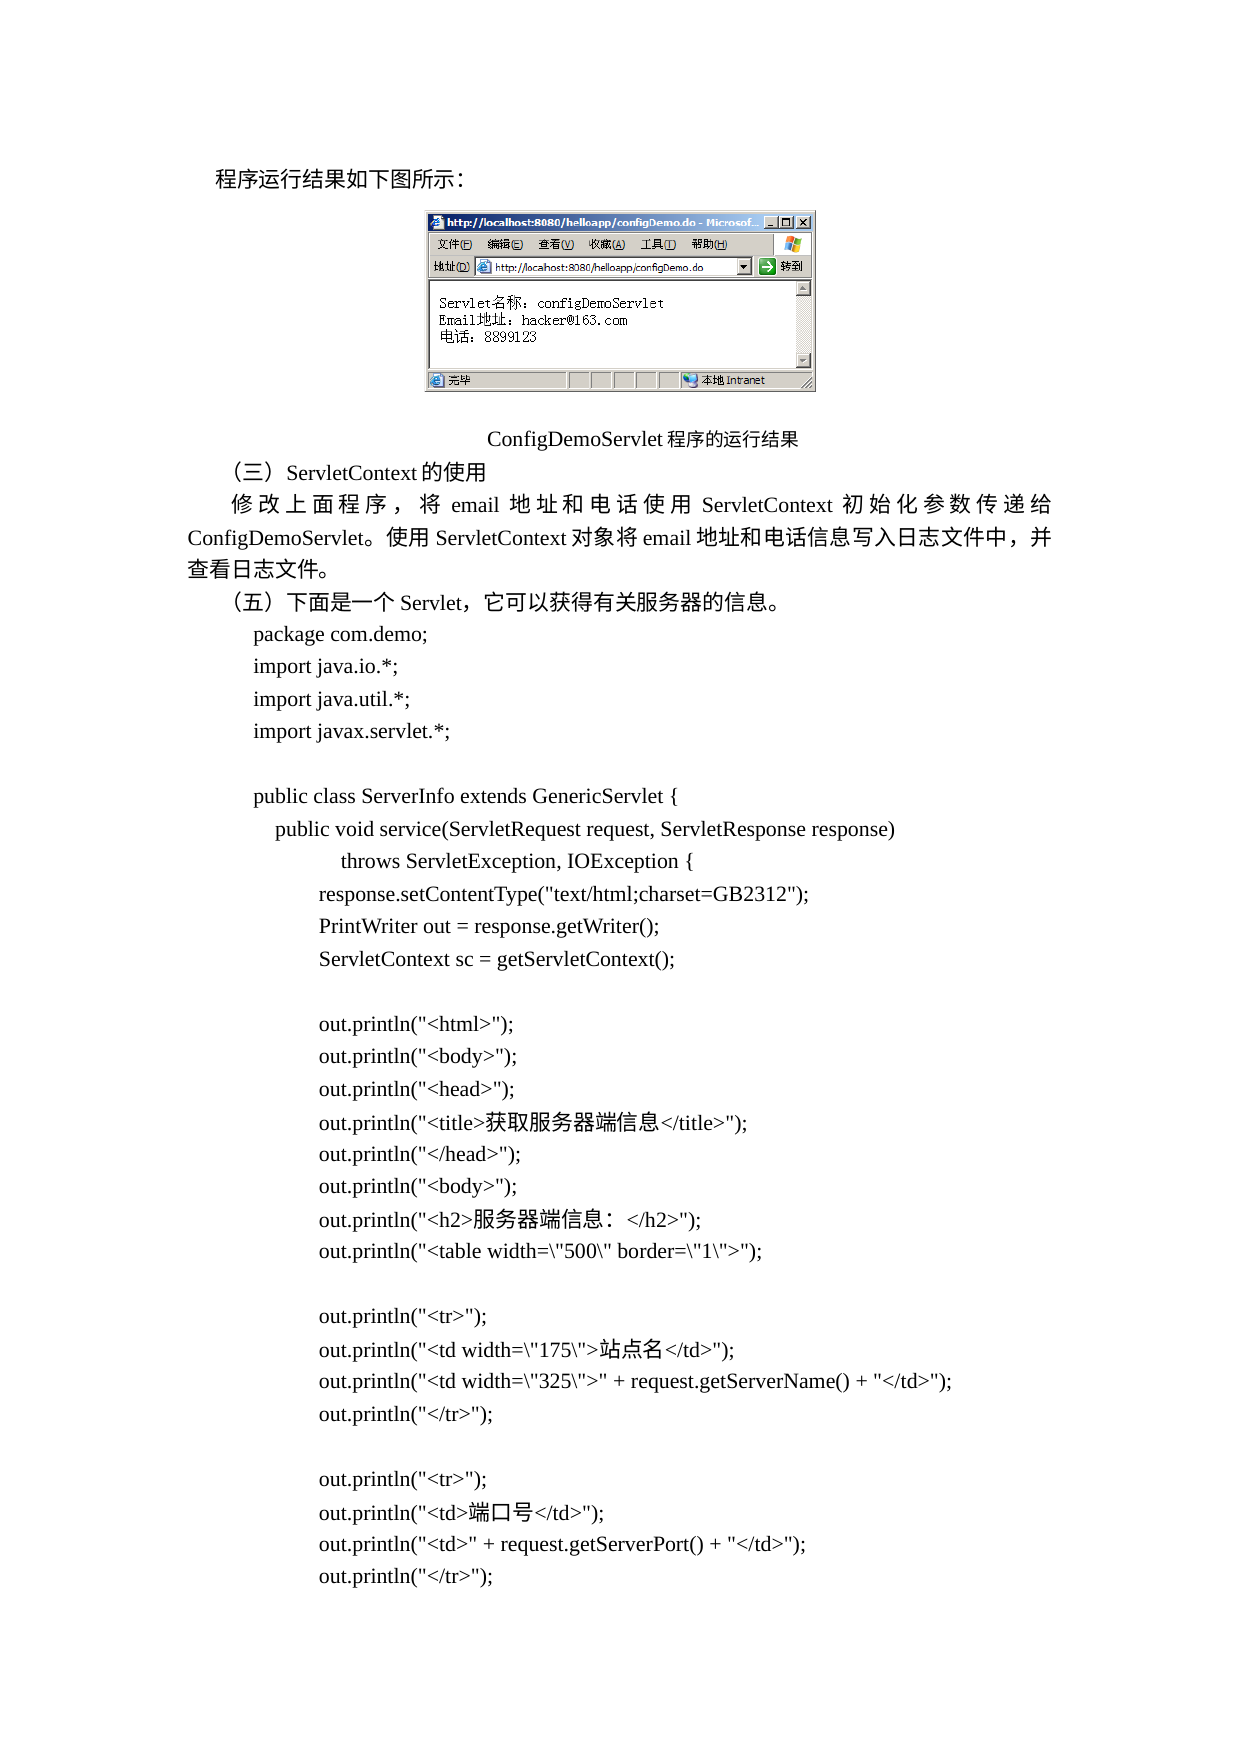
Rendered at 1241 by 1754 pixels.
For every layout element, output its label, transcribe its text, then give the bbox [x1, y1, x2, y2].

text response.setContentType("text/html;charset=GB2312"); [253, 877, 1053, 909]
text out.println("<td width=\"325\">" + request.getServerName() + "</td>"); [253, 1364, 1053, 1397]
text out.println("<table width=\"500\" border=\"1\">"); [253, 1234, 1053, 1267]
text import javax.servlet.*; [253, 714, 1053, 747]
text public void service(ServletRequest request, ServletResponse response) [253, 812, 1053, 844]
text ServletContext sc = getServletContext(); [253, 942, 1053, 974]
text package com.demo; [231, 617, 1053, 649]
text out.println("<td>端口号</td>"); [253, 1494, 1053, 1527]
text import java.util.*; [253, 682, 1053, 714]
text out.println("<tr>"); [253, 1462, 1053, 1494]
text throws ServletException, IOException { [253, 844, 1053, 877]
picture [424, 210, 816, 392]
text out.println("<td width=\"175\">站点名</td>"); [253, 1332, 1053, 1364]
text out.println("</tr>"); [253, 1559, 1053, 1592]
text out.println("</head>"); [253, 1137, 1053, 1169]
text PrintWriter out = response.getWriter(); [253, 909, 1053, 942]
text import java.io.*; [253, 649, 1053, 682]
text out.println("<h2>服务器端信息：</h2>"); [253, 1202, 1053, 1234]
text out.println("<tr>"); [253, 1299, 1053, 1332]
text out.println("<head>"); [253, 1072, 1053, 1104]
text out.println("<html>"); [253, 1007, 1053, 1039]
text ConfigDemoServlet程序的运行结果 [187, 422, 1053, 454]
text 修改上面程序，将email地址和电话使用ServletContext初始化参数传递给ConfigDemoServlet。使用ServletContext对象将email地址和电话信息写入日志文件中，并查看日志文件。 [187, 487, 1053, 584]
text out.println("<title>获取服务器端信息</title>"); [253, 1104, 1053, 1137]
text （三）ServletContext的使用 [187, 454, 1053, 487]
text 程序运行结果如下图所示： [187, 162, 1053, 194]
text out.println("<body>"); [253, 1169, 1053, 1202]
text out.println("</tr>"); [253, 1397, 1053, 1429]
text public class ServerInfo extends GenericServlet { [253, 779, 1053, 812]
text out.println("<td>" + request.getServerPort() + "</td>"); [253, 1527, 1053, 1559]
text （五）下面是一个Servlet，它可以获得有关服务器的信息。 [187, 584, 1053, 617]
text out.println("<body>"); [253, 1039, 1053, 1072]
